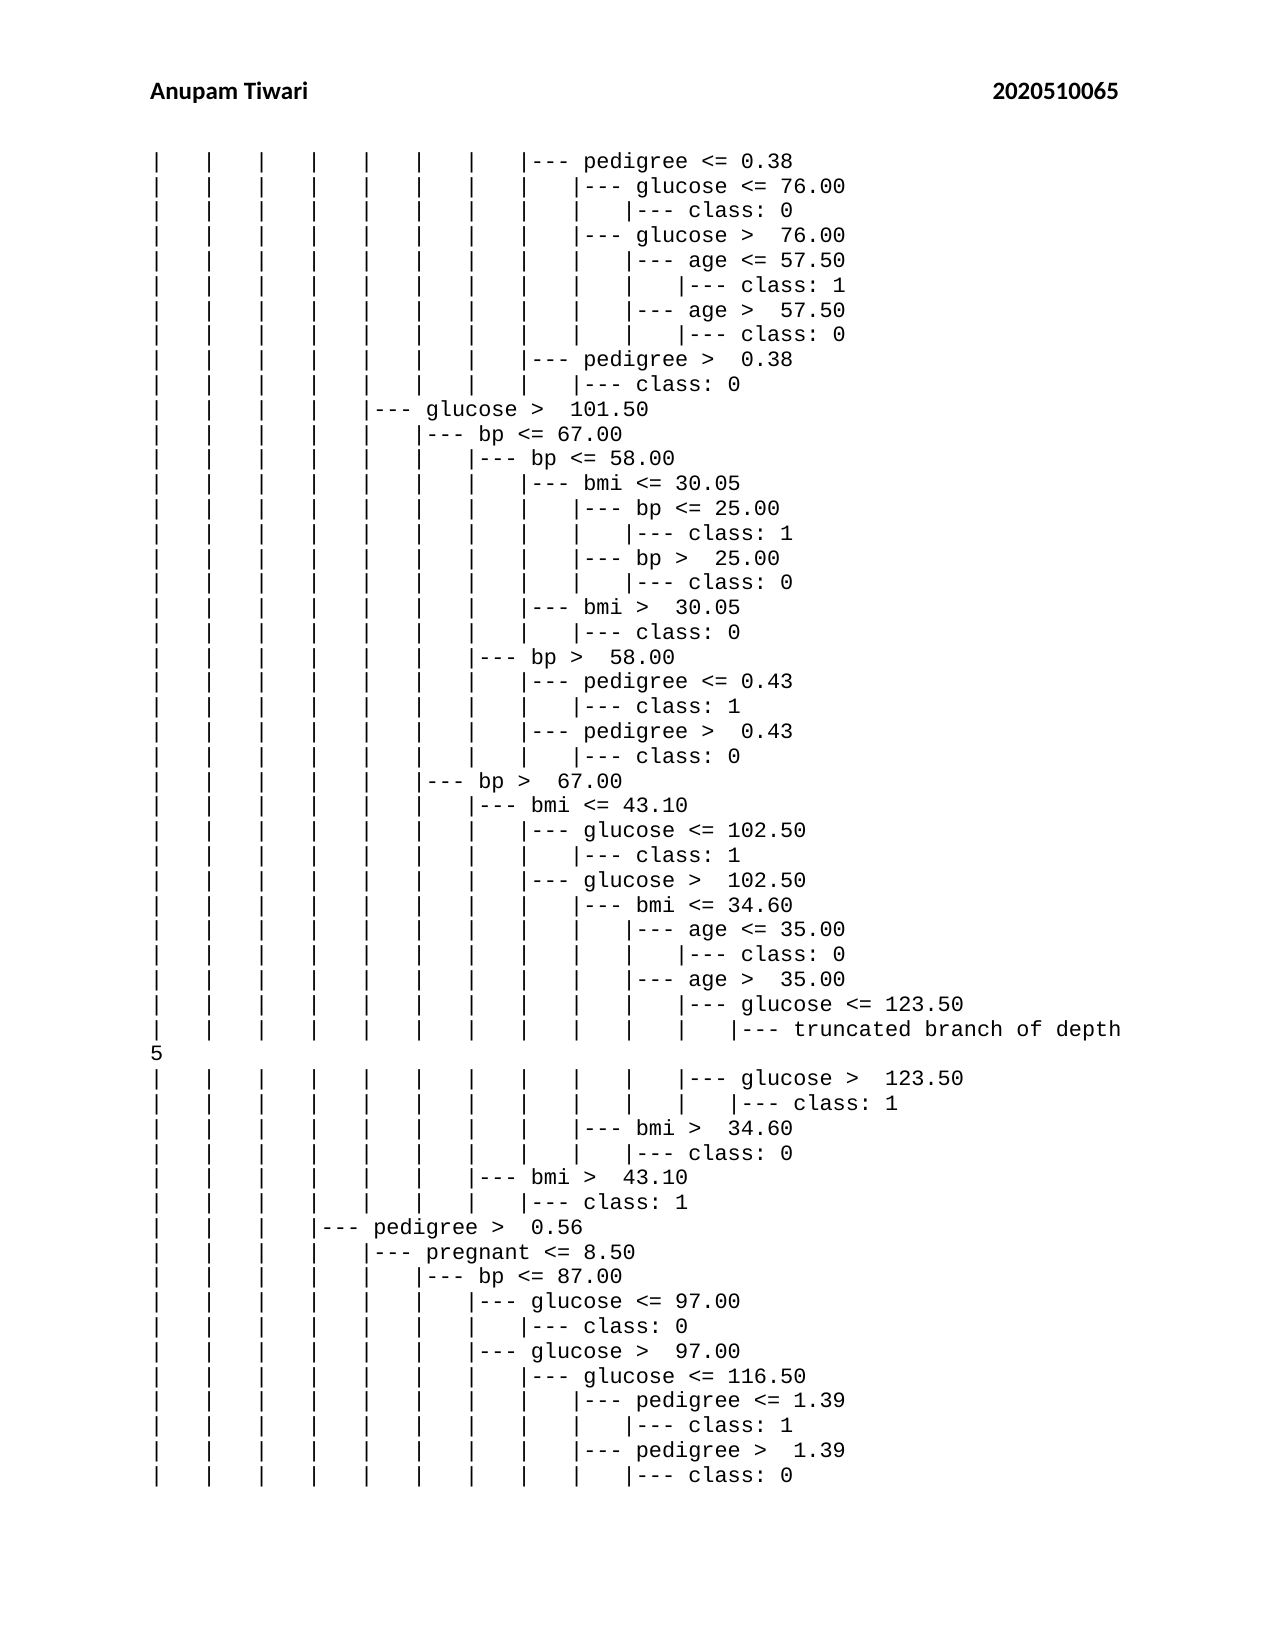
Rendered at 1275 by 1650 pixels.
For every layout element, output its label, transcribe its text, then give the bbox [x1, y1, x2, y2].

text | | | | | | | | | | | |--- truncated branch of depth 5 [150, 1018, 1125, 1067]
text | | | | | | | | |--- glucose > 76.00 [150, 224, 1125, 249]
text | | | | | | | |--- glucose <= 116.50 [150, 1365, 1125, 1389]
text | | | | | | |--- bp > 58.00 [150, 646, 1125, 671]
text | | | | |--- glucose > 101.50 [150, 398, 1125, 423]
text | | | | | | | | | | |--- glucose > 123.50 [150, 1067, 1125, 1092]
text | | | | | | |--- glucose <= 97.00 [150, 1290, 1125, 1315]
text | | | | | | | |--- class: 0 [150, 1315, 1125, 1340]
text | | | | | | |--- glucose > 97.00 [150, 1340, 1125, 1365]
text | | | | | | | | | | |--- glucose <= 123.50 [150, 993, 1125, 1018]
text | | | | | | | | | |--- class: 1 [150, 522, 1125, 547]
text | | | | | |--- bp <= 87.00 [150, 1266, 1125, 1290]
text | | | | | |--- bp > 67.00 [150, 770, 1125, 794]
text | | | | | | | | |--- class: 0 [150, 373, 1125, 398]
text | | | | | | | | |--- bp <= 25.00 [150, 497, 1125, 522]
text | | | | | | | |--- glucose <= 102.50 [150, 819, 1125, 844]
text | | | | | | | | |--- class: 0 [150, 621, 1125, 646]
text | | | | | | | | | |--- age <= 35.00 [150, 918, 1125, 943]
text | | | |--- pedigree > 0.56 [150, 1216, 1125, 1241]
text | | | | | | | |--- pedigree <= 0.38 [150, 150, 1125, 175]
text | | | | | | | | |--- bmi > 34.60 [150, 1117, 1125, 1142]
text | | | | | | | | |--- pedigree > 1.39 [150, 1439, 1125, 1464]
text | | | | | | |--- bmi > 43.10 [150, 1166, 1125, 1191]
text | | | | | | | |--- bmi > 30.05 [150, 596, 1125, 621]
text | | | | | | | | | | |--- class: 1 [150, 274, 1125, 299]
text | | | | | | | | | |--- class: 0 [150, 199, 1125, 224]
text | | | | | | | | | |--- age <= 57.50 [150, 249, 1125, 274]
text | | | | | | | | | |--- class: 1 [150, 1414, 1125, 1439]
text | | | | | | | |--- pedigree > 0.38 [150, 348, 1125, 373]
text | | | | | | |--- bmi <= 43.10 [150, 794, 1125, 819]
text | | | | | | | |--- class: 1 [150, 1191, 1125, 1216]
text | | | | | | | | |--- bmi <= 34.60 [150, 894, 1125, 918]
text | | | | | | |--- bp <= 58.00 [150, 447, 1125, 472]
text | | | | | | | | | |--- class: 0 [150, 1464, 1125, 1489]
text | | | | | | | | |--- class: 1 [150, 695, 1125, 720]
text | | | | | | | | | | |--- class: 0 [150, 943, 1125, 968]
text | | | | | | | |--- pedigree <= 0.43 [150, 671, 1125, 695]
text | | | | | | | | |--- class: 1 [150, 844, 1125, 869]
text | | | | | | | | |--- pedigree <= 1.39 [150, 1389, 1125, 1414]
text | | | | | | | |--- pedigree > 0.43 [150, 720, 1125, 745]
text | | | | | | | |--- glucose > 102.50 [150, 869, 1125, 894]
text | | | | | | | | | |--- age > 57.50 [150, 299, 1125, 323]
text | | | | | | | | |--- bp > 25.00 [150, 547, 1125, 571]
text | | | | | | | | | |--- age > 35.00 [150, 968, 1125, 993]
text | | | | | |--- bp <= 67.00 [150, 423, 1125, 447]
text | | | | | | | | | | |--- class: 0 [150, 323, 1125, 348]
text | | | | | | | | | |--- class: 0 [150, 1142, 1125, 1166]
text | | | | | | | | | |--- class: 0 [150, 571, 1125, 596]
text | | | | | | | | |--- glucose <= 76.00 [150, 175, 1125, 199]
text | | | | | | | | |--- class: 0 [150, 745, 1125, 770]
text | | | | |--- pregnant <= 8.50 [150, 1241, 1125, 1266]
text | | | | | | | |--- bmi <= 30.05 [150, 472, 1125, 497]
text | | | | | | | | | | | |--- class: 1 [150, 1092, 1125, 1117]
